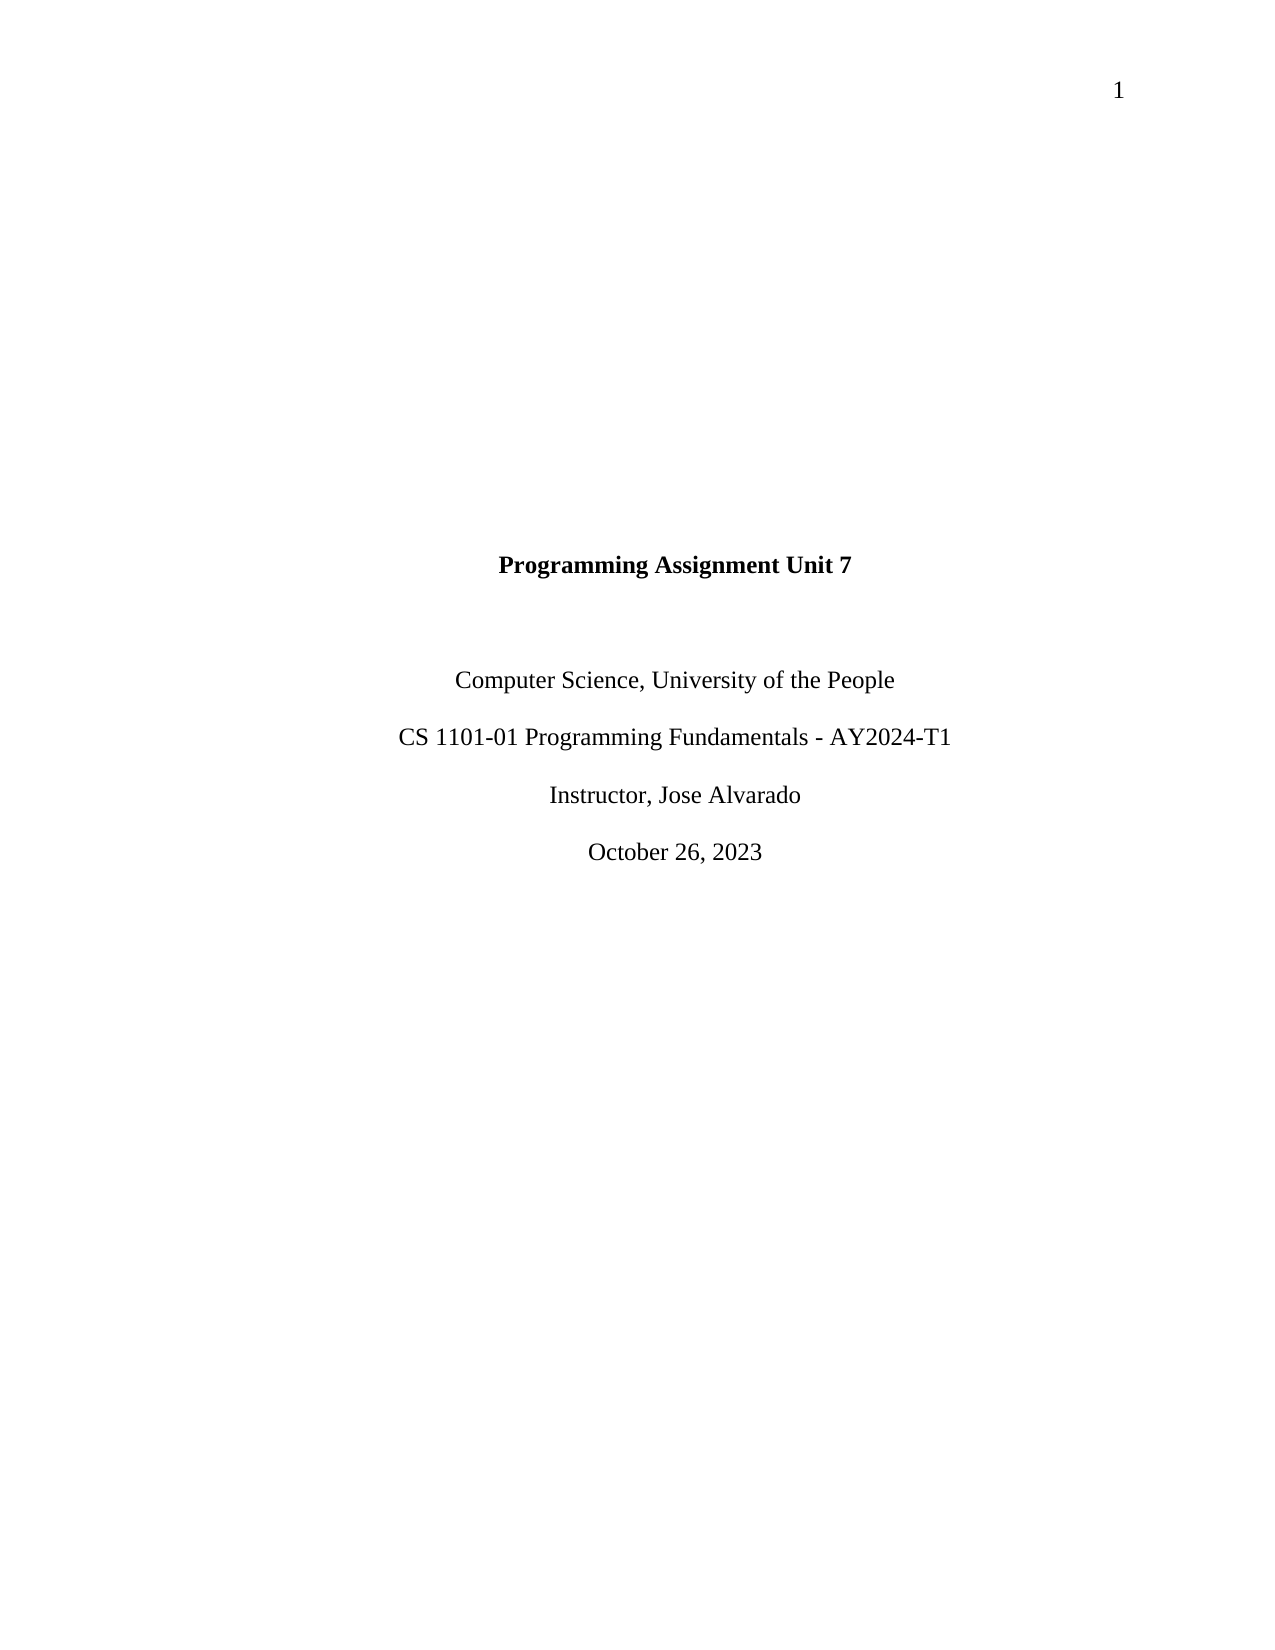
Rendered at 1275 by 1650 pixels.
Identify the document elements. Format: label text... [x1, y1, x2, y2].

text Instructor, Jose Alvarado [150, 780, 1125, 809]
subtitle Programming Assignment Unit 7 [150, 550, 1125, 579]
text CS 1101-01 Programming Fundamentals - AY2024-T1 [150, 722, 1125, 751]
text October 26, 2023 [150, 837, 1125, 866]
text Computer Science, University of the People [150, 665, 1125, 694]
